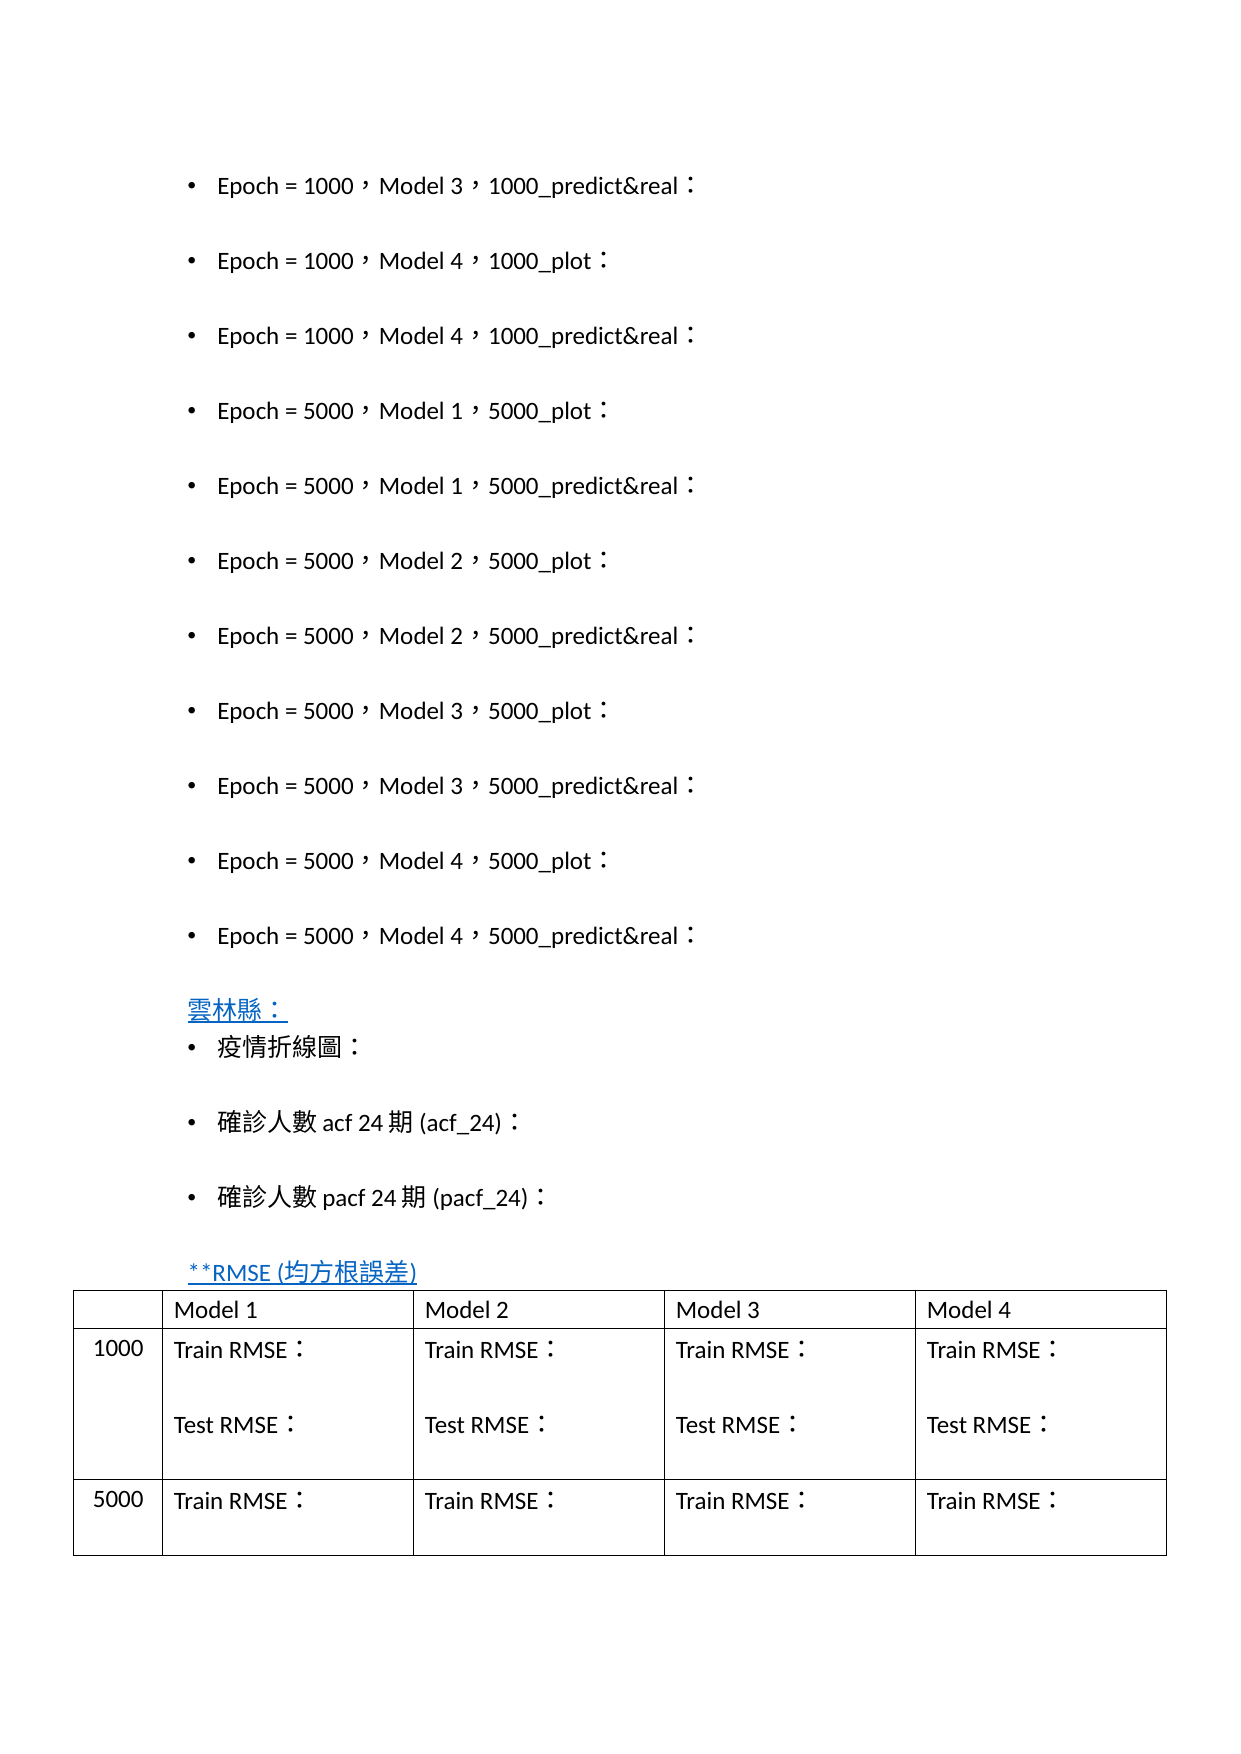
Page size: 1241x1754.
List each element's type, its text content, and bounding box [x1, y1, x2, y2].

list Epoch = 5000，Model 3，5000_plot： [187, 689, 1053, 727]
list Epoch = 5000，Model 1，5000_predict&real： [187, 464, 1053, 502]
list 疫情折線圖： [187, 1027, 1053, 1064]
table_cell Train RMSE： Test RMSE： [665, 1329, 915, 1479]
list Epoch = 5000，Model 1，5000_plot： [187, 389, 1053, 427]
list Epoch = 5000，Model 2，5000_plot： [187, 539, 1053, 577]
list Epoch = 5000，Model 4，5000_plot： [187, 839, 1053, 877]
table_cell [163, 1480, 413, 1555]
list Epoch = 5000，Model 3，5000_predict&real： [187, 764, 1053, 802]
list Epoch = 1000，Model 3，1000_predict&real： [187, 164, 1053, 202]
table_cell 5000 [74, 1480, 162, 1555]
list Epoch = 5000，Model 2，5000_predict&real： [187, 614, 1053, 652]
text **RMSE (均方根誤差) [187, 1252, 1053, 1289]
table_header [74, 1291, 162, 1328]
table_cell Train RMSE： Test RMSE： [163, 1329, 413, 1479]
table_cell 1000 [74, 1329, 162, 1479]
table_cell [414, 1480, 664, 1555]
table_header Model 1 [163, 1291, 413, 1328]
table_header Model 2 [414, 1291, 664, 1328]
table_header Model 4 [916, 1291, 1166, 1328]
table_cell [916, 1480, 1166, 1555]
list 確診人數pacf 24期 (pacf_24)： [187, 1177, 1053, 1214]
list Epoch = 5000，Model 4，5000_predict&real： [187, 914, 1053, 952]
table_header Model 3 [665, 1291, 915, 1328]
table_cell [665, 1480, 915, 1555]
list Epoch = 1000，Model 4，1000_predict&real： [187, 314, 1053, 352]
list Epoch = 1000，Model 4，1000_plot： [187, 239, 1053, 277]
text 雲林縣： [187, 989, 1053, 1027]
list 確診人數acf 24期 (acf_24)： [187, 1102, 1053, 1139]
table_cell Train RMSE： Test RMSE： [916, 1329, 1166, 1479]
table_cell Train RMSE： Test RMSE： [414, 1329, 664, 1479]
